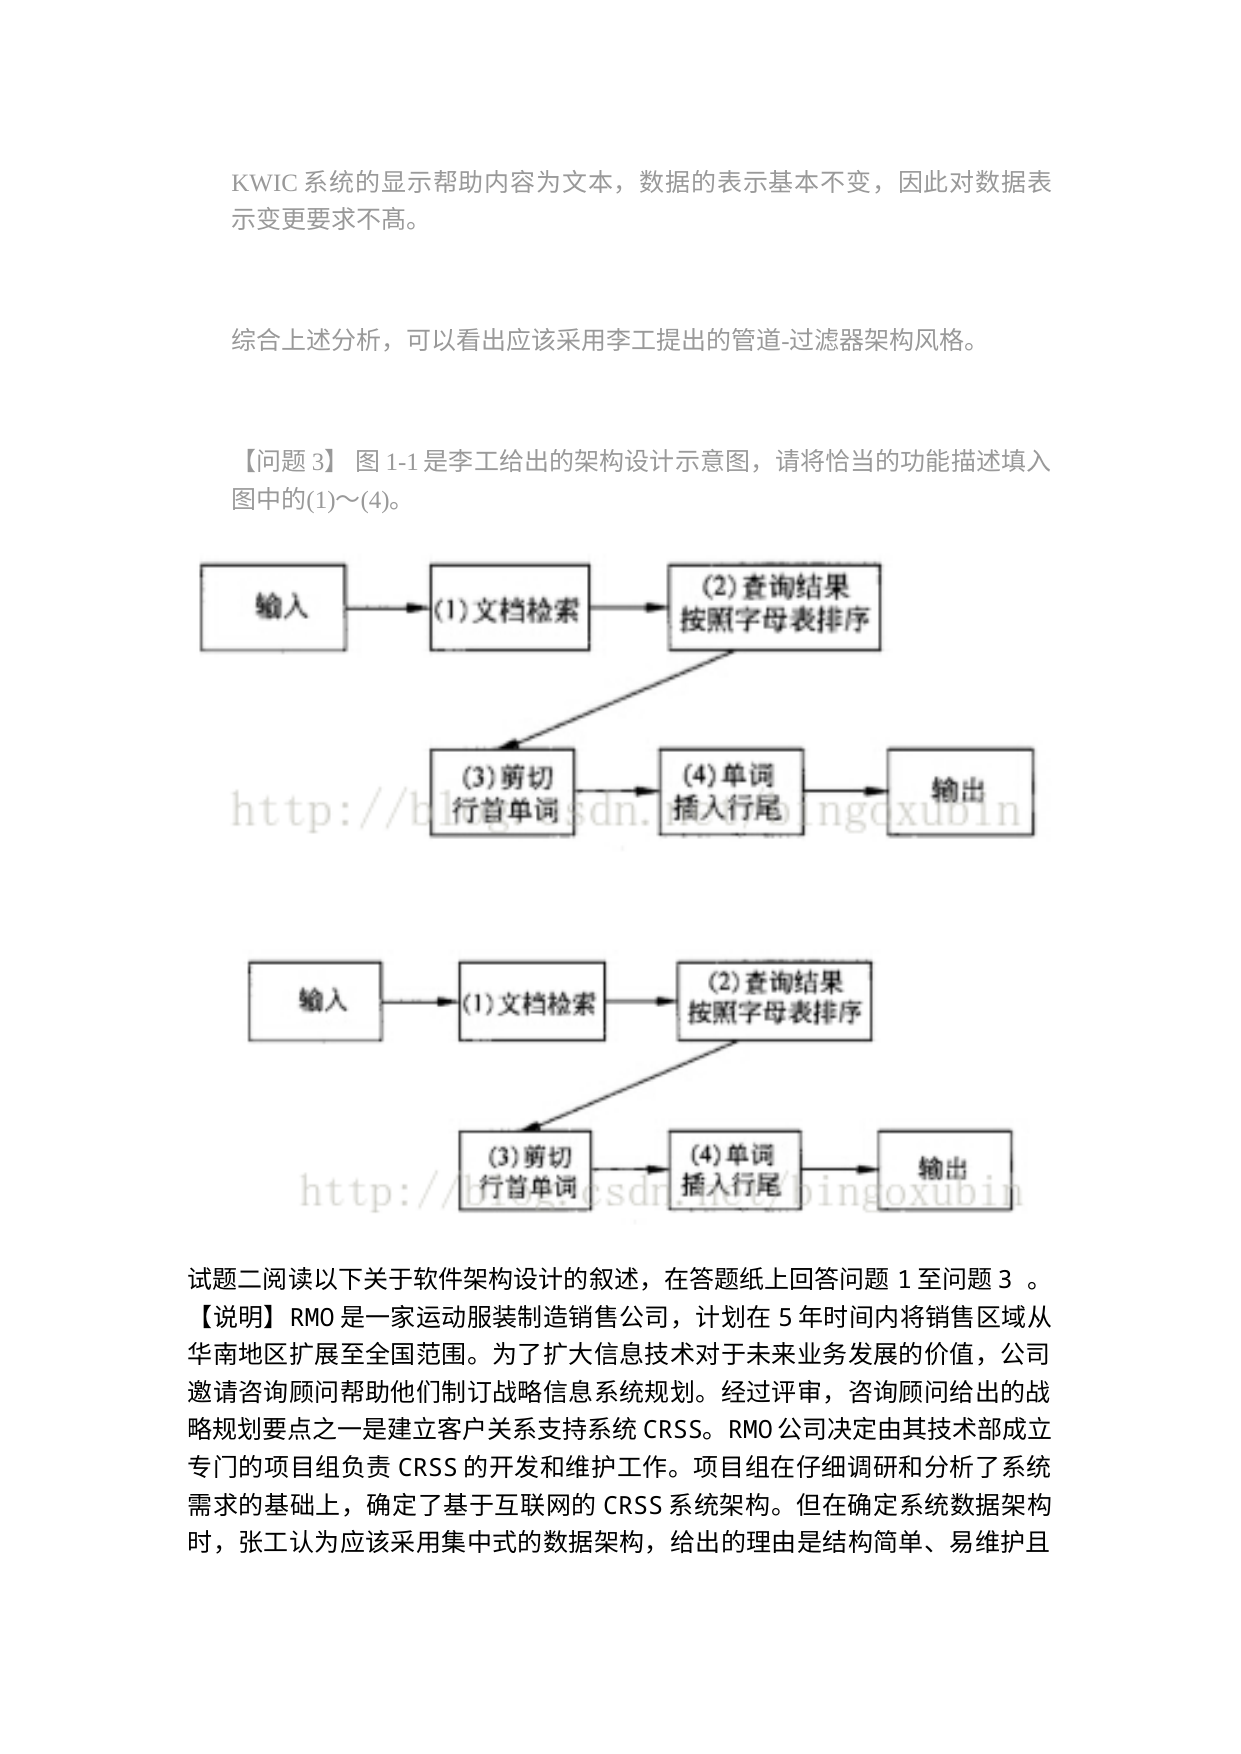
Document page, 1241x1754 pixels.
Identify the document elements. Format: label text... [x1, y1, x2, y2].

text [187, 1259, 1053, 1559]
text 综合上述分析，可以看出应该采用李工提出的管道-过滤器架构风格。 [231, 321, 1053, 357]
text KWIC系统的显示帮助内容为文本，数据的表示基本不变，因此对数据表示变更要求不髙。 [231, 162, 1053, 236]
picture [188, 537, 1053, 862]
text 【问题3】 图1-1是李工给出的架构设计示意图，请将恰当的功能描述填入图中的(1)〜(4)。 [231, 441, 1053, 515]
picture [188, 932, 1053, 1239]
